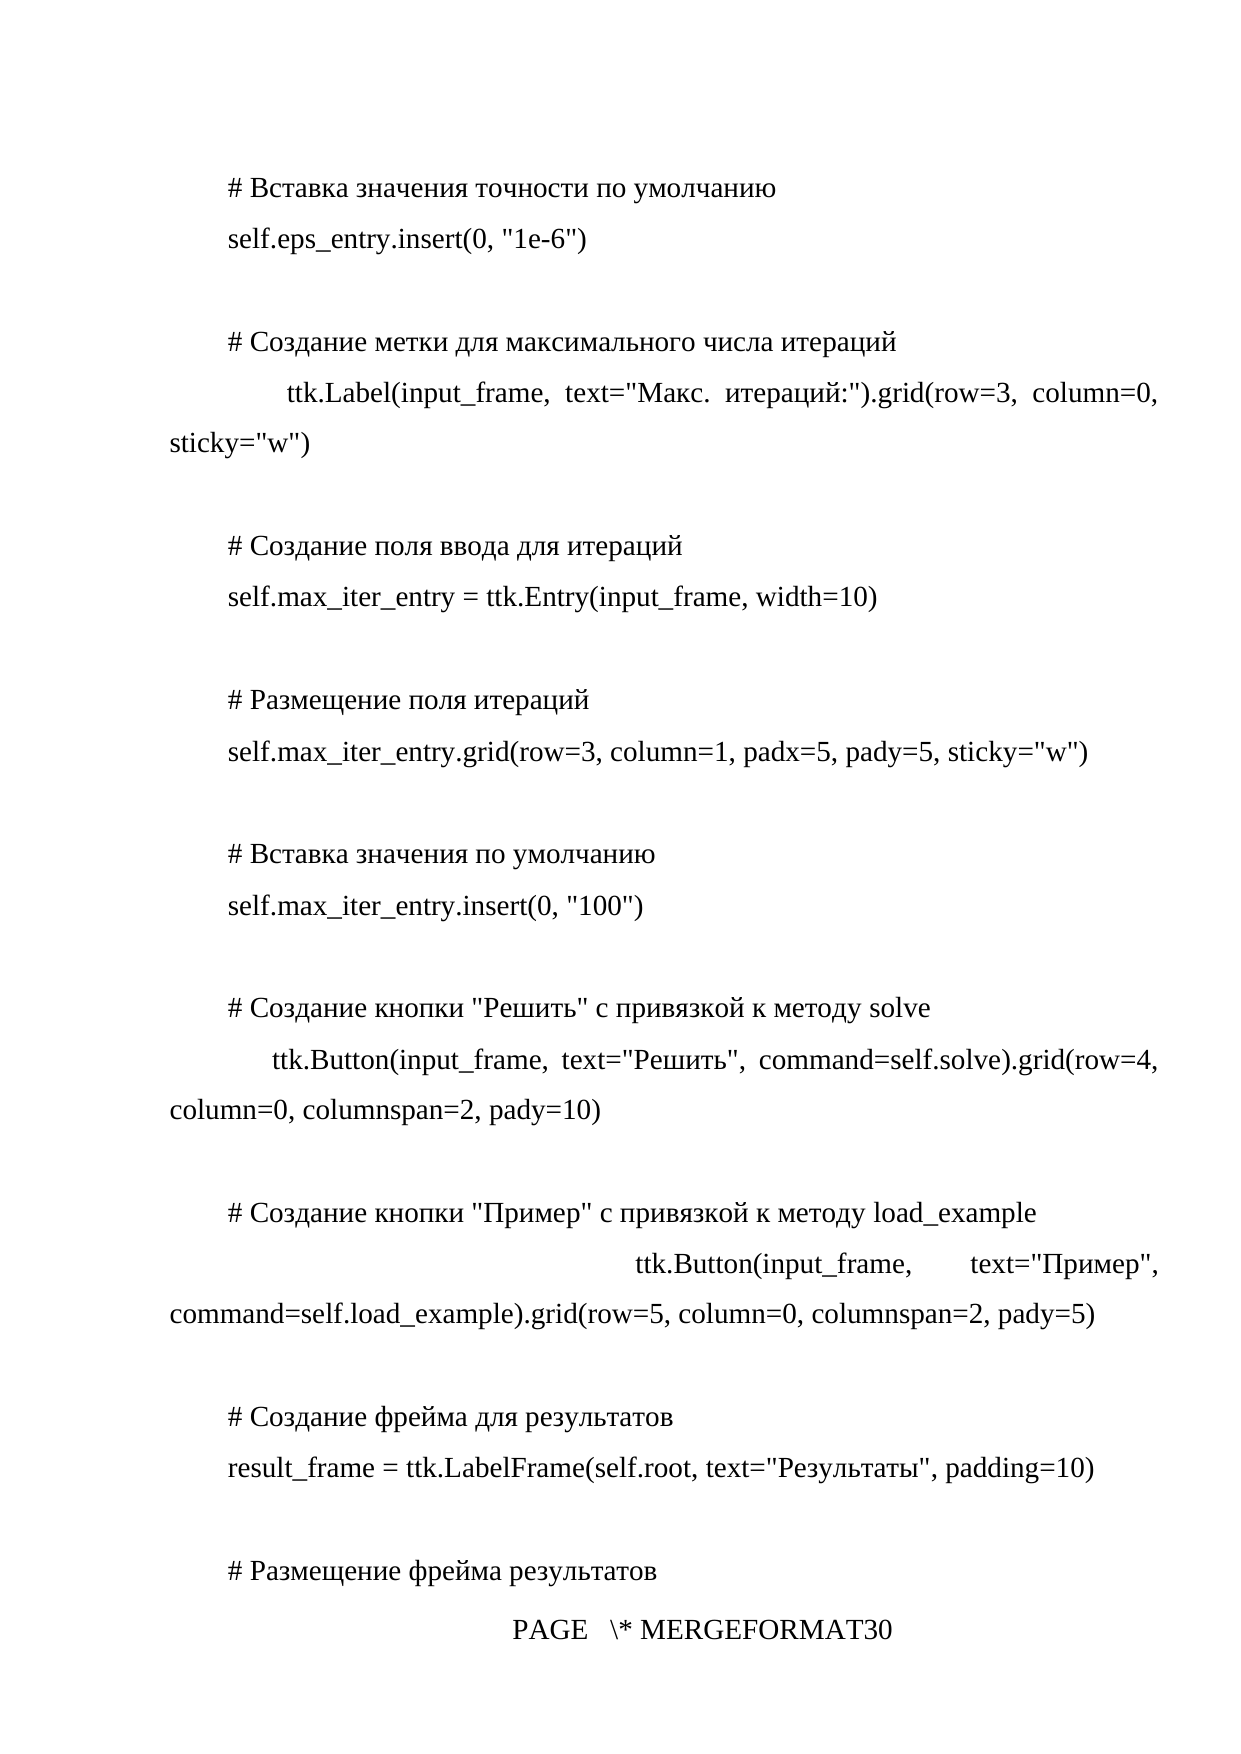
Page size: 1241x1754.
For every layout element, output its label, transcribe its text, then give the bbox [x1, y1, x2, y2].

text # Создание фрейма для результатов [169, 1399, 1159, 1433]
text # Размещение фрейма результатов [169, 1553, 1159, 1587]
text # Создание кнопки "Решить" с привязкой к методу solve [169, 990, 1159, 1024]
text self.max_iter_entry = ttk.Entry(input_frame, width=10) [169, 579, 1159, 613]
text # Размещение поля итераций [169, 682, 1159, 716]
text ttk.Label(input_frame, text="Макс. итераций:").grid(row=3, column=0, sticky="w") [169, 375, 1159, 459]
text # Создание метки для максимального числа итераций [169, 324, 1159, 357]
text # Создание поля ввода для итераций [169, 528, 1159, 562]
text result_frame = ttk.LabelFrame(self.root, text="Результаты", padding=10) [169, 1451, 1159, 1484]
text # Вставка значения точности по умолчанию [169, 170, 1159, 203]
text self.max_iter_entry.insert(0, "100") [169, 888, 1159, 921]
text ttk.Button(input_frame, text="Пример", command=self.load_example).grid(row=5, column=0, columnspan=2, pady=5) [169, 1246, 1159, 1330]
text ttk.Button(input_frame, text="Решить", command=self.solve).grid(row=4, column=0, columnspan=2, pady=10) [169, 1042, 1159, 1126]
text # Создание кнопки "Пример" с привязкой к методу load_example [169, 1195, 1159, 1228]
text self.max_iter_entry.grid(row=3, column=1, padx=5, pady=5, sticky="w") [169, 734, 1159, 767]
text self.eps_entry.insert(0, "1e-6") [169, 221, 1159, 255]
text # Вставка значения по умолчанию [169, 836, 1159, 870]
